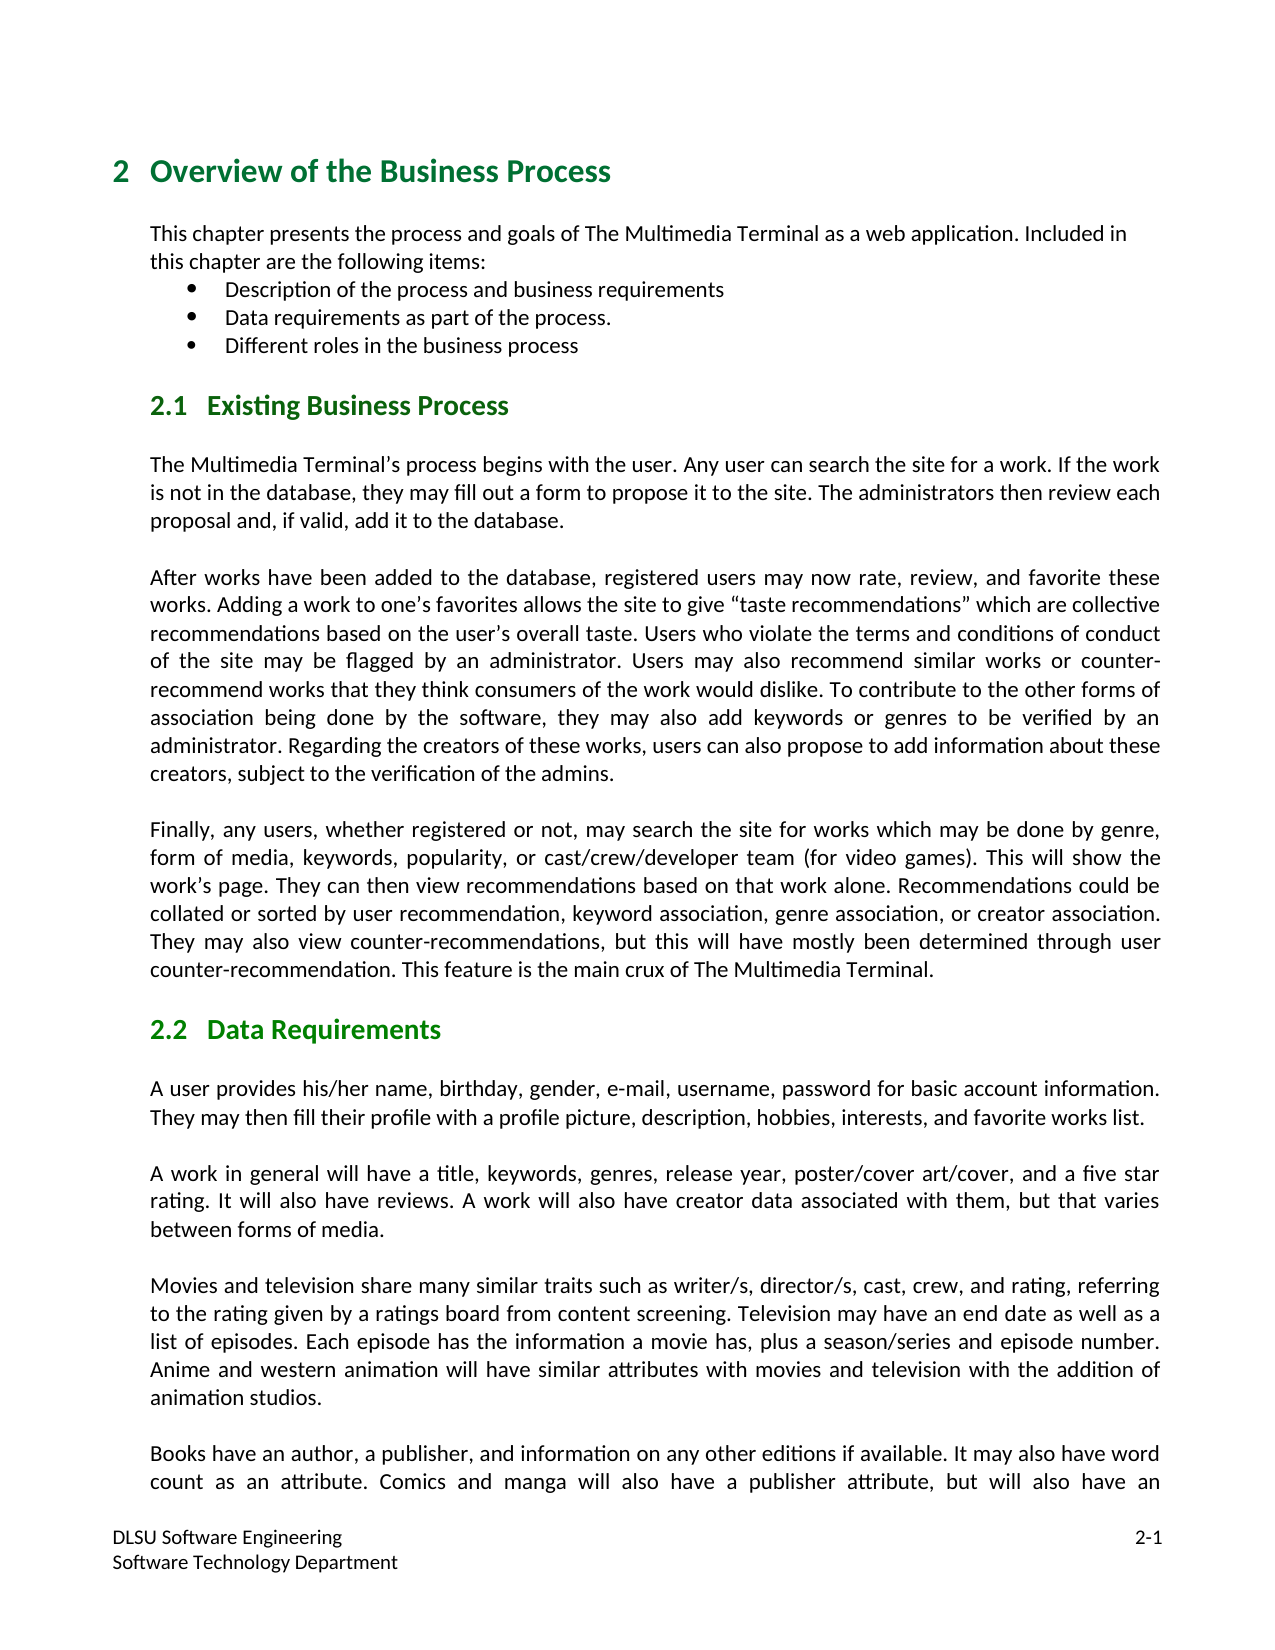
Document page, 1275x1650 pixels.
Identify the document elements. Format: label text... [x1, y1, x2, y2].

text A work in general will have a title, keywords, genres, release year, poster/cover art/cover, and a five star rating. It will also have reviews. A work will also have creator data associated with them, but that varies between forms of media. [150, 1159, 1162, 1243]
text Finally, any users, whether registered or not, may search the site for works which may be done by genre, form of media, keywords, popularity, or cast/crew/developer team (for video games). This will show the work’s page. They can then view recommendations based on that work alone. Recommendations could be collated or sorted by user recommendation, keyword association, genre association, or creator association. They may also view counter-recommendations, but this will have mostly been determined through user counter-recommendation. This feature is the main crux of The Multimedia Terminal. [150, 815, 1162, 983]
text After works have been added to the database, registered users may now rate, review, and favorite these works. Adding a work to one’s favorites allows the site to give “taste recommendations” which are collective recommendations based on the user’s overall taste. Users who violate the terms and conditions of conduct of the site may be flagged by an administrator. Users may also recommend similar works or counter-recommend works that they think consumers of the work would dislike. To contribute to the other forms of association being done by the software, they may also add keywords or genres to be verified by an administrator. Regarding the creators of these works, users can also propose to add information about these creators, subject to the verification of the admins. [150, 563, 1162, 787]
text The Multimedia Terminal’s process begins with the user. Any user can search the site for a work. If the work is not in the database, they may fill out a form to propose it to the site. The administrators then review each proposal and, if valid, add it to the database. [150, 451, 1162, 534]
text This chapter presents the process and goals of The Multimedia Terminal as a web application. Included in this chapter are the following items: [150, 219, 1162, 275]
list Data requirements as part of the process. [187, 303, 1162, 331]
list Different roles in the business process [187, 331, 1162, 359]
list Description of the process and business requirements [187, 275, 1162, 303]
text Movies and television share many similar traits such as writer/s, director/s, cast, crew, and rating, referring to the rating given by a ratings board from content screening. Television may have an end date as well as a list of episodes. Each episode has the information a movie has, plus a season/series and episode number. Anime and western animation will have similar attributes with movies and television with the addition of animation studios. [150, 1271, 1162, 1411]
text 2.1 Existing Business Process [150, 387, 1162, 422]
text A user provides his/her name, birthday, gender, e-mail, username, password for basic account information. They may then fill their profile with a profile picture, description, hobbies, interests, and favorite works list. [150, 1074, 1162, 1131]
text 2.2 Data Requirements [150, 1011, 1162, 1047]
list Overview of the Business Process [112, 150, 1162, 191]
